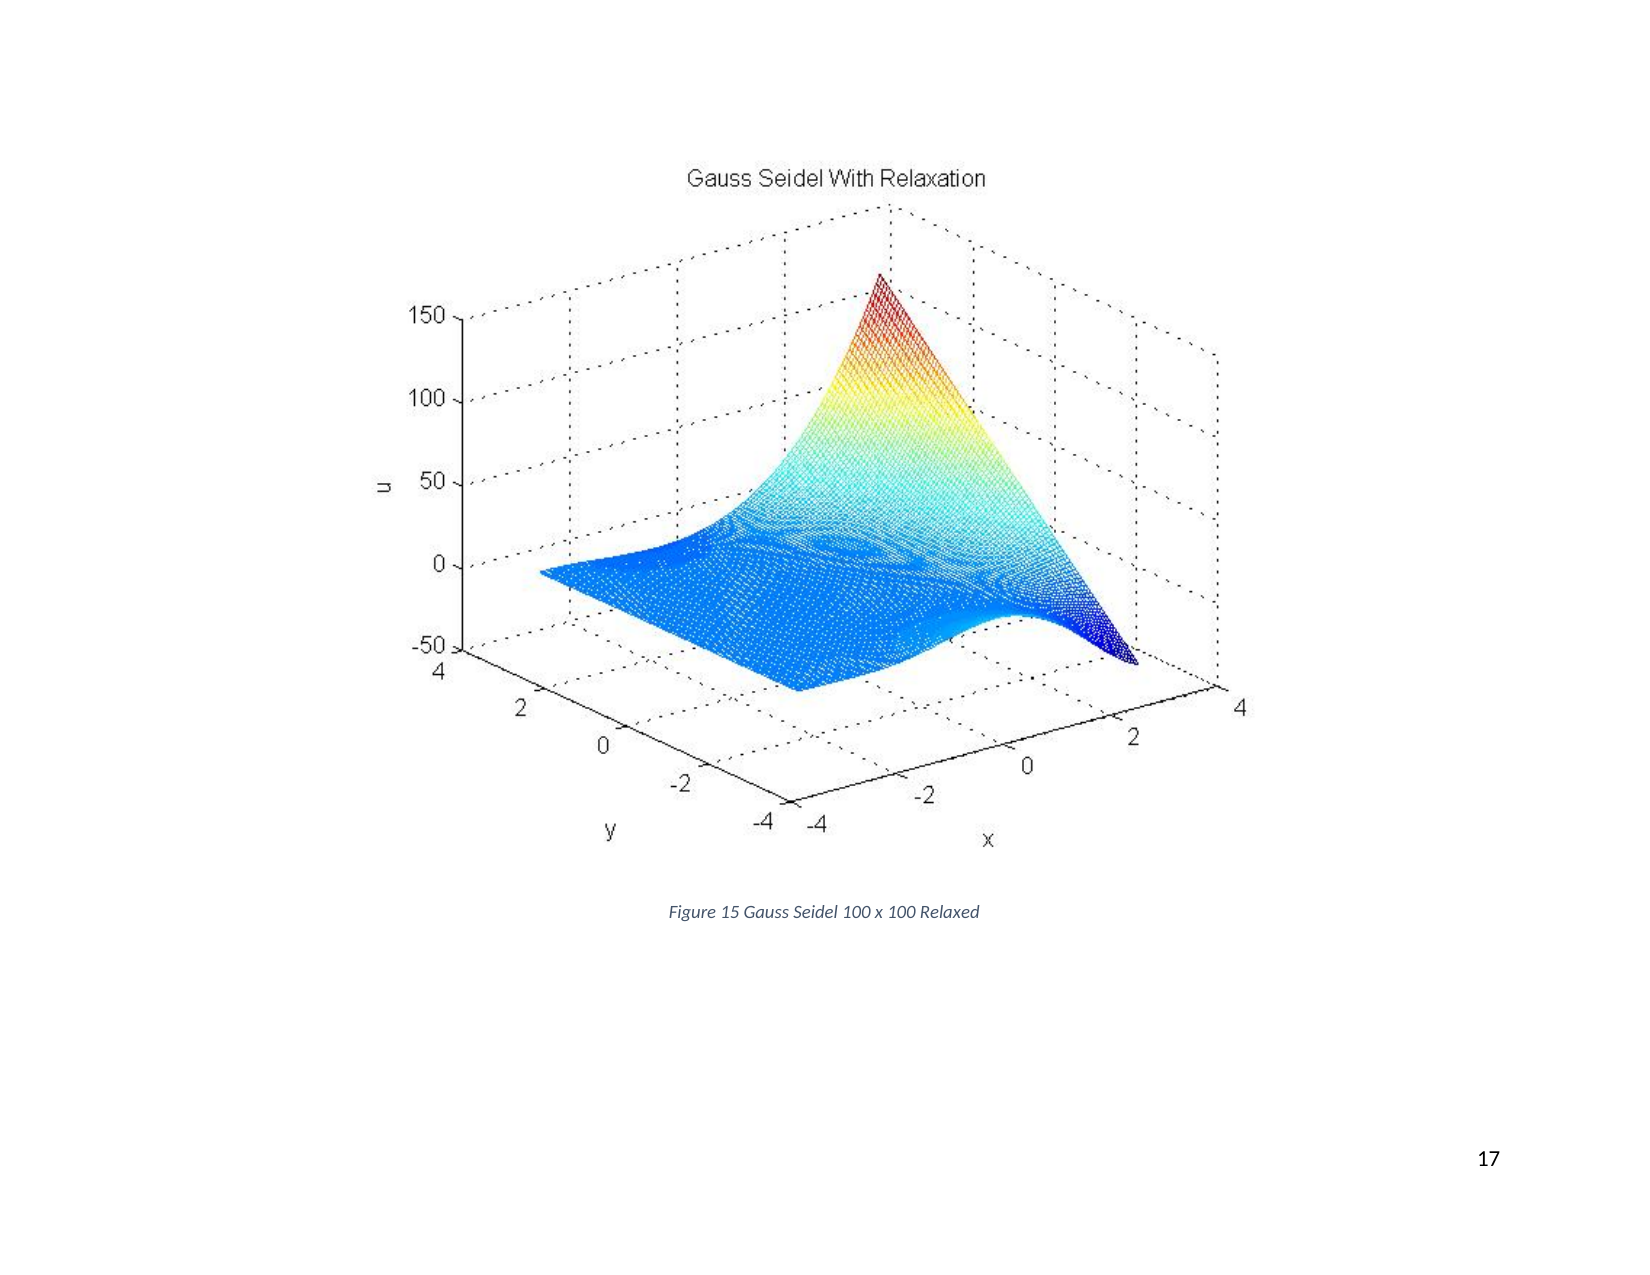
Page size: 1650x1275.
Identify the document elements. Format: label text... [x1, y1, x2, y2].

picture [337, 150, 1313, 882]
